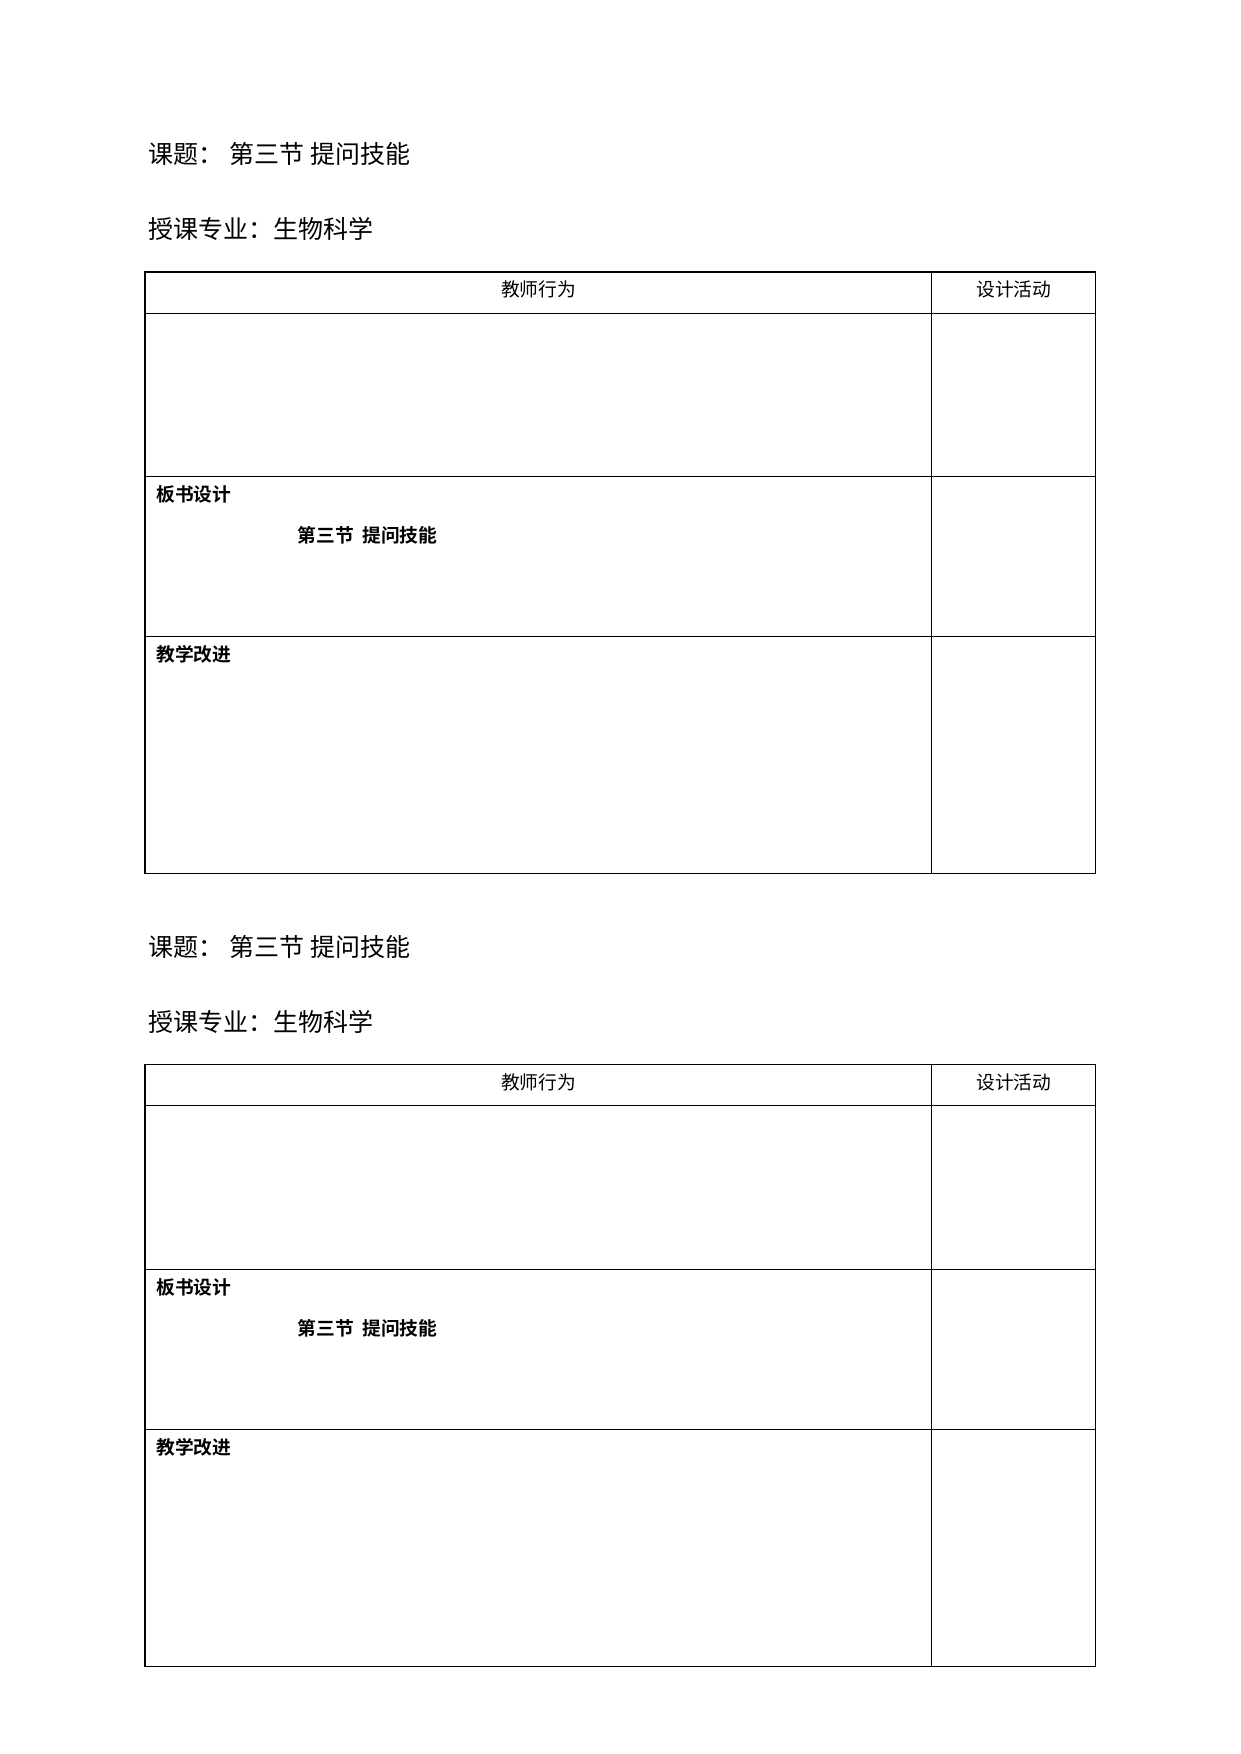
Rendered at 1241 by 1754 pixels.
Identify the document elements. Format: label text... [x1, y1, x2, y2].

table_cell [932, 314, 1095, 476]
table_cell 板书设计 第三节 提问技能 [146, 1270, 931, 1429]
table_cell [146, 314, 931, 476]
table_cell [932, 1106, 1095, 1269]
table_header 教师行为 [146, 1065, 931, 1105]
table_cell [932, 477, 1095, 636]
table_cell [146, 1106, 931, 1269]
text 授课专业：生物科学 [149, 988, 1165, 1053]
table_header 设计活动 [932, 1065, 1095, 1105]
table_cell 教学改进 [146, 1430, 931, 1666]
table_cell [932, 637, 1095, 873]
table_cell 板书设计 第三节 提问技能 [146, 477, 931, 636]
text 授课专业：生物科学 [149, 196, 1165, 261]
text 课题： 第三节 提问技能 [149, 913, 1165, 978]
table_header 设计活动 [932, 273, 1095, 312]
table_cell [932, 1430, 1095, 1666]
table_header 教师行为 [146, 273, 931, 312]
text 课题： 第三节 提问技能 [149, 120, 1165, 185]
table_cell [932, 1270, 1095, 1429]
table_cell 教学改进 [146, 637, 931, 873]
